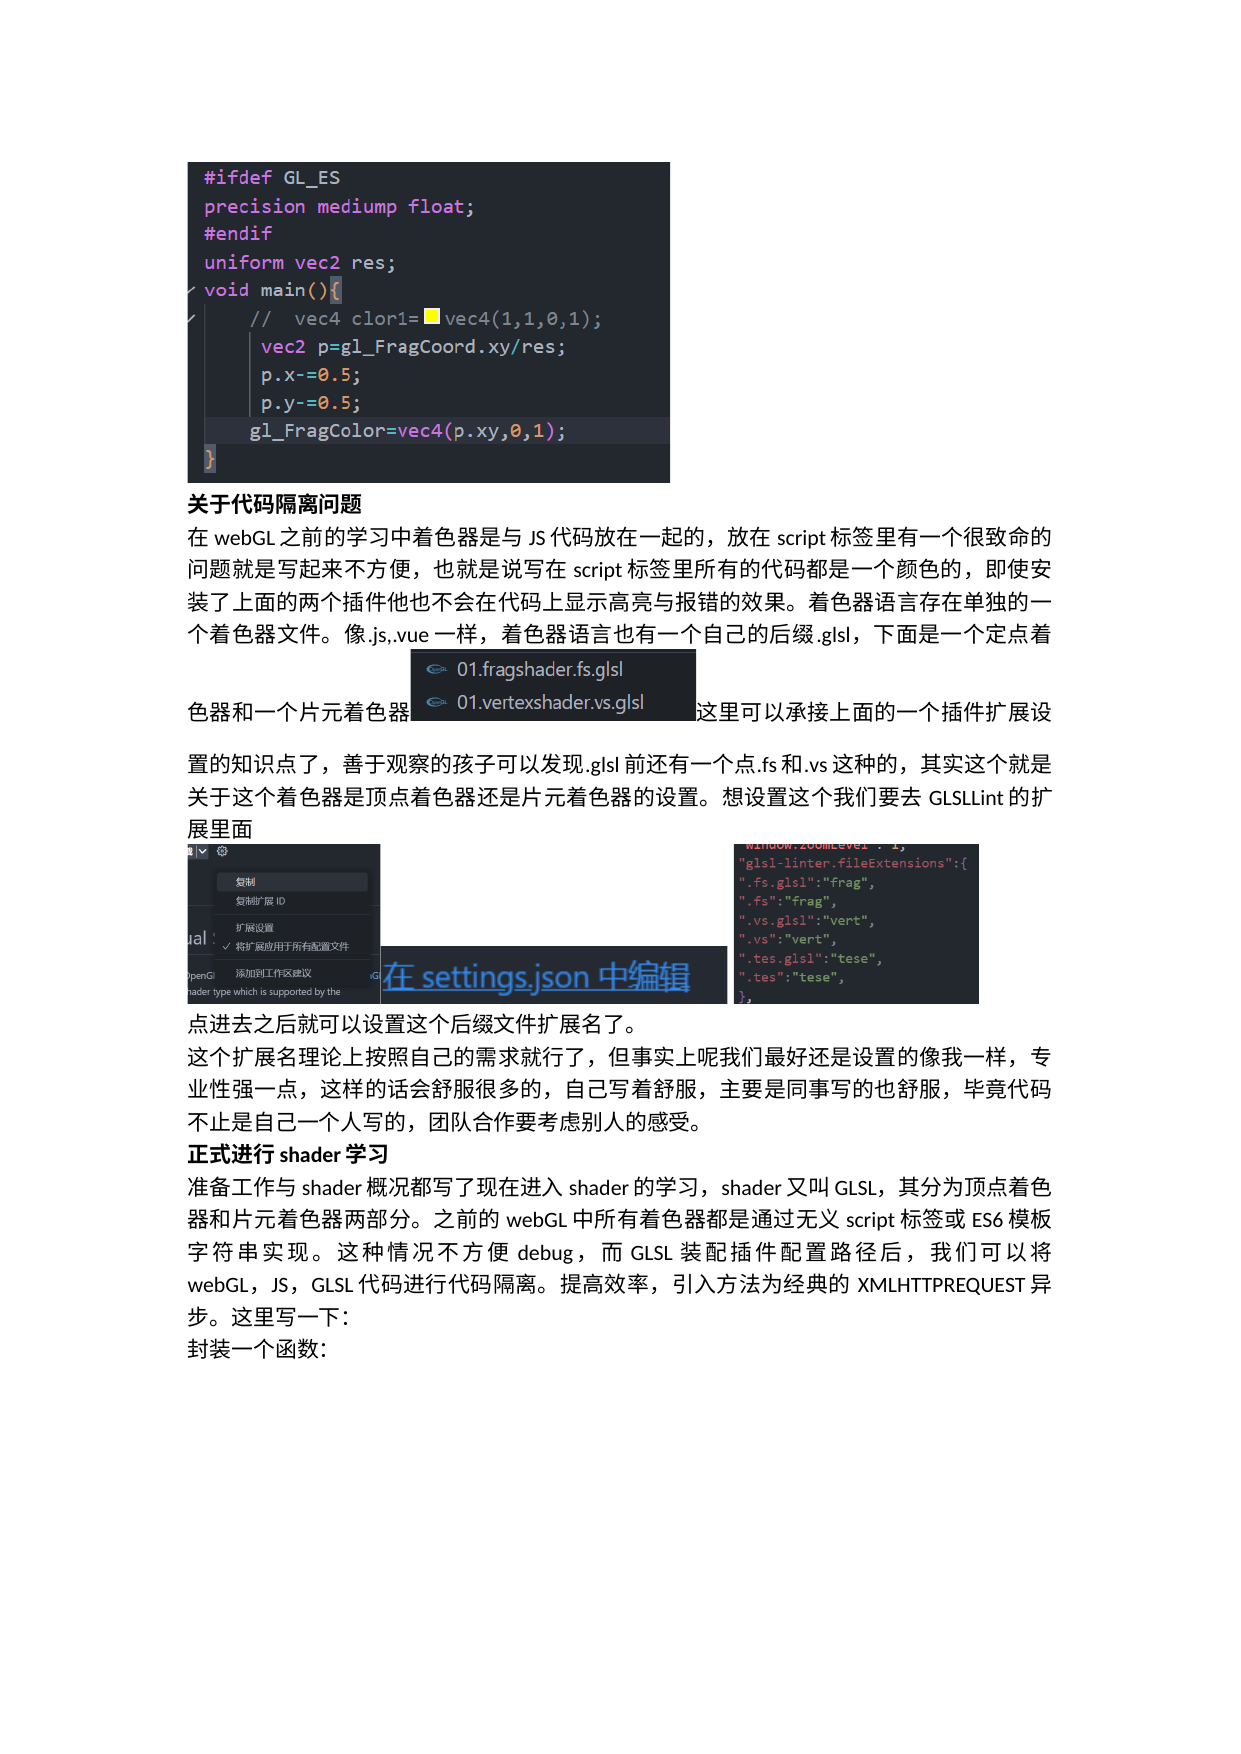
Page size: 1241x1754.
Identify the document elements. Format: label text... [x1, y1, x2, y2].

picture [187, 162, 671, 483]
picture [187, 844, 728, 1004]
text 正式进行shader学习 [187, 1137, 1053, 1169]
text 在webGL之前的学习中着色器是与JS代码放在一起的，放在script标签里有一个很致命的问题就是写起来不方便，也就是说写在script标签里所有的代码都是一个颜色的，即使安装了上面的两个插件他也不会在代码上显示高亮与报错的效果。着色器语言存在单独的一个着色器文件。像.js,.vue一样，着色器语言也有一个自己的后缀.glsl，下面是一个定点着色器和一个片元着色器这里可以承接上面的一个插件扩展设置的知识点了，善于观察的孩子可以发现.glsl前还有一个点.fs和.vs这种的，其实这个就是关于这个着色器是顶点着色器还是片元着色器的设置。想设置这个我们要去GLSLLint的扩展里面 [187, 519, 1053, 844]
picture [733, 844, 979, 1004]
text 关于代码隔离问题 [187, 487, 1053, 519]
text 封装一个函数： [187, 1332, 1053, 1364]
text 这个扩展名理论上按照自己的需求就行了，但事实上呢我们最好还是设置的像我一样，专业性强一点，这样的话会舒服很多的，自己写着舒服，主要是同事写的也舒服，毕竟代码不止是自己一个人写的，团队合作要考虑别人的感受。 [187, 1039, 1053, 1137]
text 准备工作与shader概况都写了现在进入shader的学习，shader又叫GLSL，其分为顶点着色器和片元着色器两部分。之前的webGL中所有着色器都是通过无义script标签或ES6模板字符串实现。这种情况不方便debug，而GLSL装配插件配置路径后，我们可以将webGL，JS，GLSL代码进行代码隔离。提高效率，引入方法为经典的XMLHTTPREQUEST异步。这里写一下： [187, 1169, 1053, 1332]
text 点进去之后就可以设置这个后缀文件扩展名了。 [187, 1007, 1053, 1039]
picture [410, 649, 697, 721]
